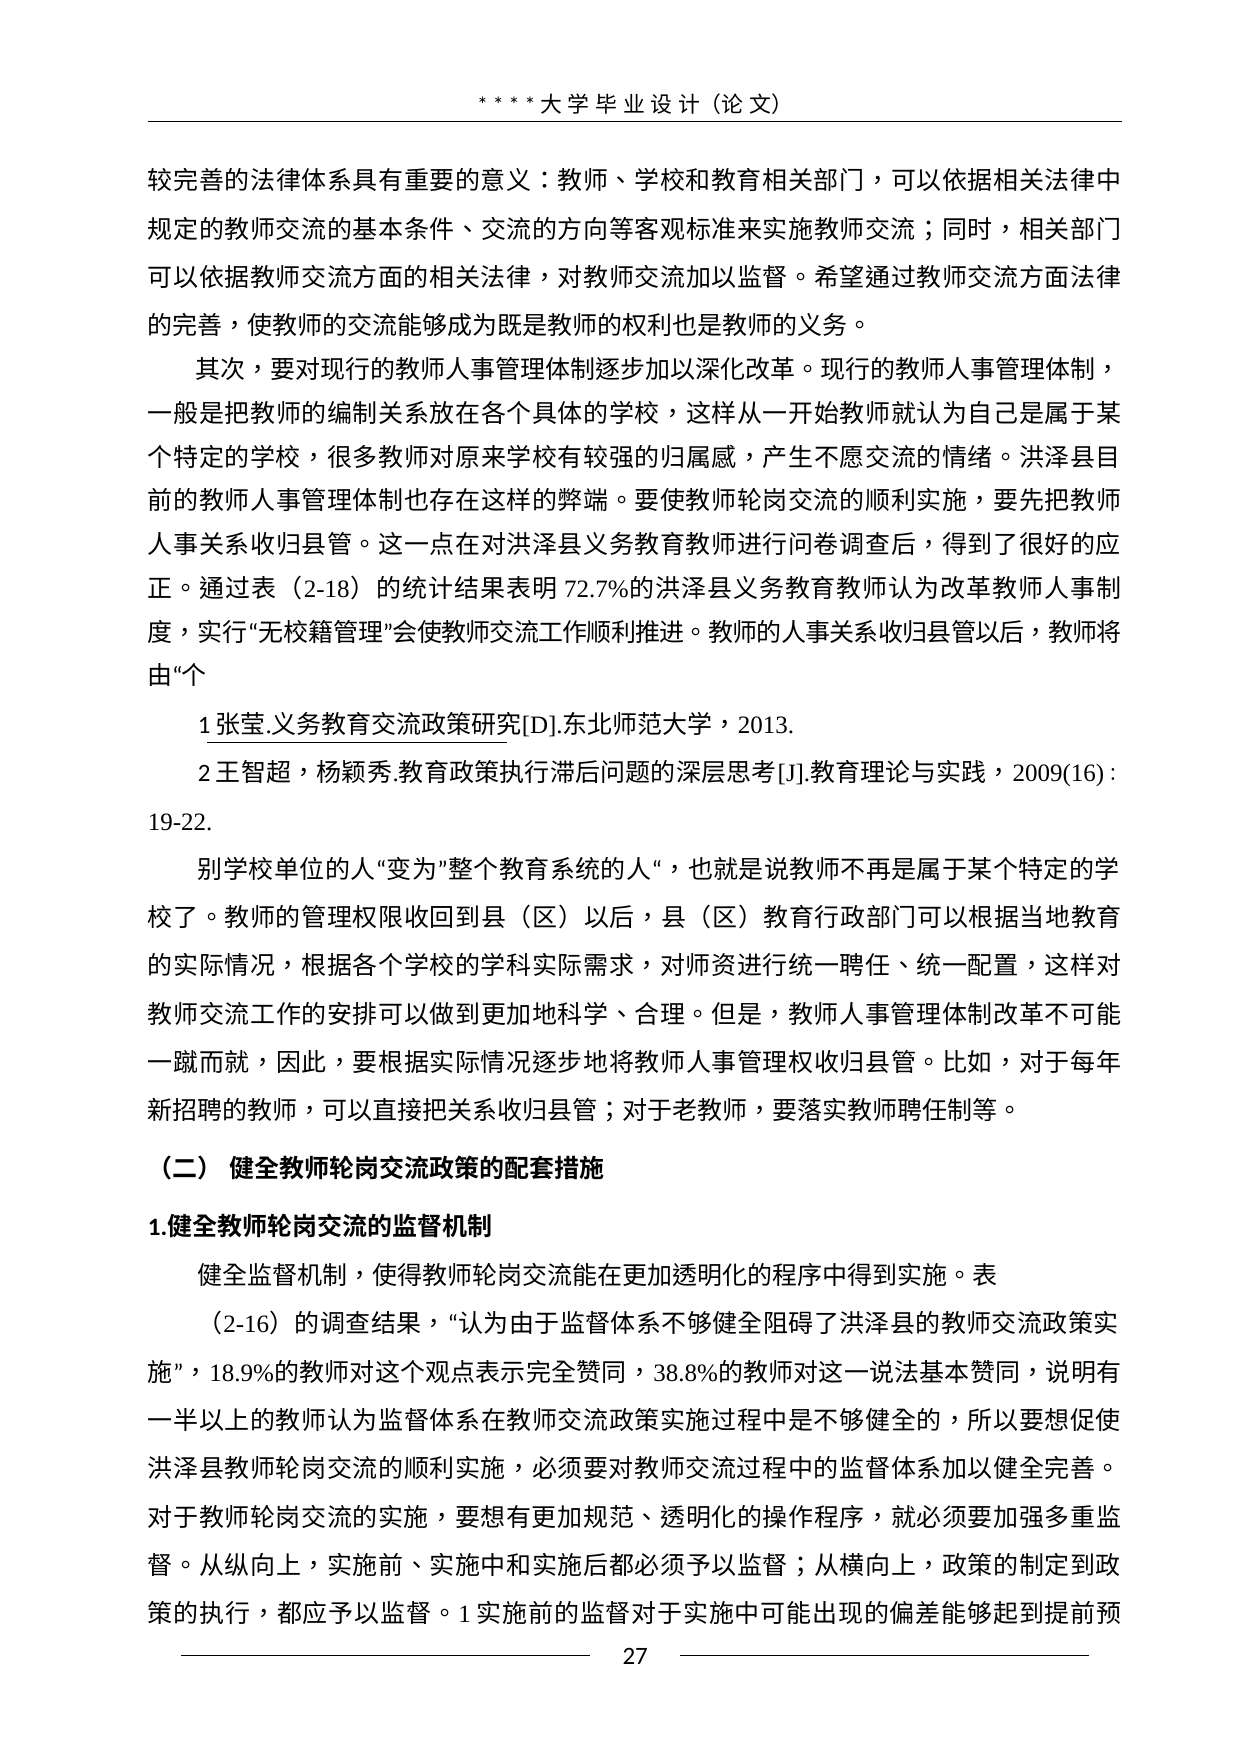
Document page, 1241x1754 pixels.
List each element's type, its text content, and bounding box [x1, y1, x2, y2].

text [148, 148, 1122, 341]
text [148, 1291, 1122, 1629]
text 其次，要对现行的教师人事管理体制逐步加以深化改革。现行的教师人事管理体制，一般是把教师的编制关系放在各个具体的学校，这样从一开始教师就认为自己是属于某个特定的学校，很多教师对原来学校有较强的归属感，产生不愿交流的情绪。洪泽县目前的教师人事管理体制也存在这样的弊端。要使教师轮岗交流的顺利实施，要先把教师人事关系收归县管。这一点在对洪泽县义务教育教师进行问卷调查后，得到了很好的应正。通过表（2-18）的统计结果表明72.7%的洪泽县义务教育教师认为改革教师人事制度，实行“无校籍管理”会使教师交流工作顺利推进。教师的人事关系收归县管以后，教师将由“个 [148, 341, 1122, 691]
text 健全监督机制，使得教师轮岗交流能在更加透明化的程序中得到实施。表 [148, 1242, 1122, 1291]
subtitle （二） 健全教师轮岗交流政策的配套措施 [148, 1150, 1122, 1184]
subtitle 1.健全教师轮岗交流的监督机制 [148, 1208, 1122, 1242]
text 1张莹.义务教育交流政策研究[D].东北师范大学，2013. [148, 691, 1122, 739]
text 别学校单位的人“变为”整个教育系统的人“，也就是说教师不再是属于某个特定的学校了。教师的管理权限收回到县（区）以后，县（区）教育行政部门可以根据当地教育的实际情况，根据各个学校的学科实际需求，对师资进行统一聘任、统一配置，这样对教师交流工作的安排可以做到更加地科学、合理。但是，教师人事管理体制改革不可能一蹴而就，因此，要根据实际情况逐步地将教师人事管理权收归县管。比如，对于每年新招聘的教师，可以直接把关系收归县管；对于老教师，要落实教师聘任制等。 [148, 836, 1122, 1126]
text 2王智超，杨颖秀.教育政策执行滞后问题的深层思考[J].教育理论与实践，2009(16)：19-22. [148, 739, 1122, 836]
